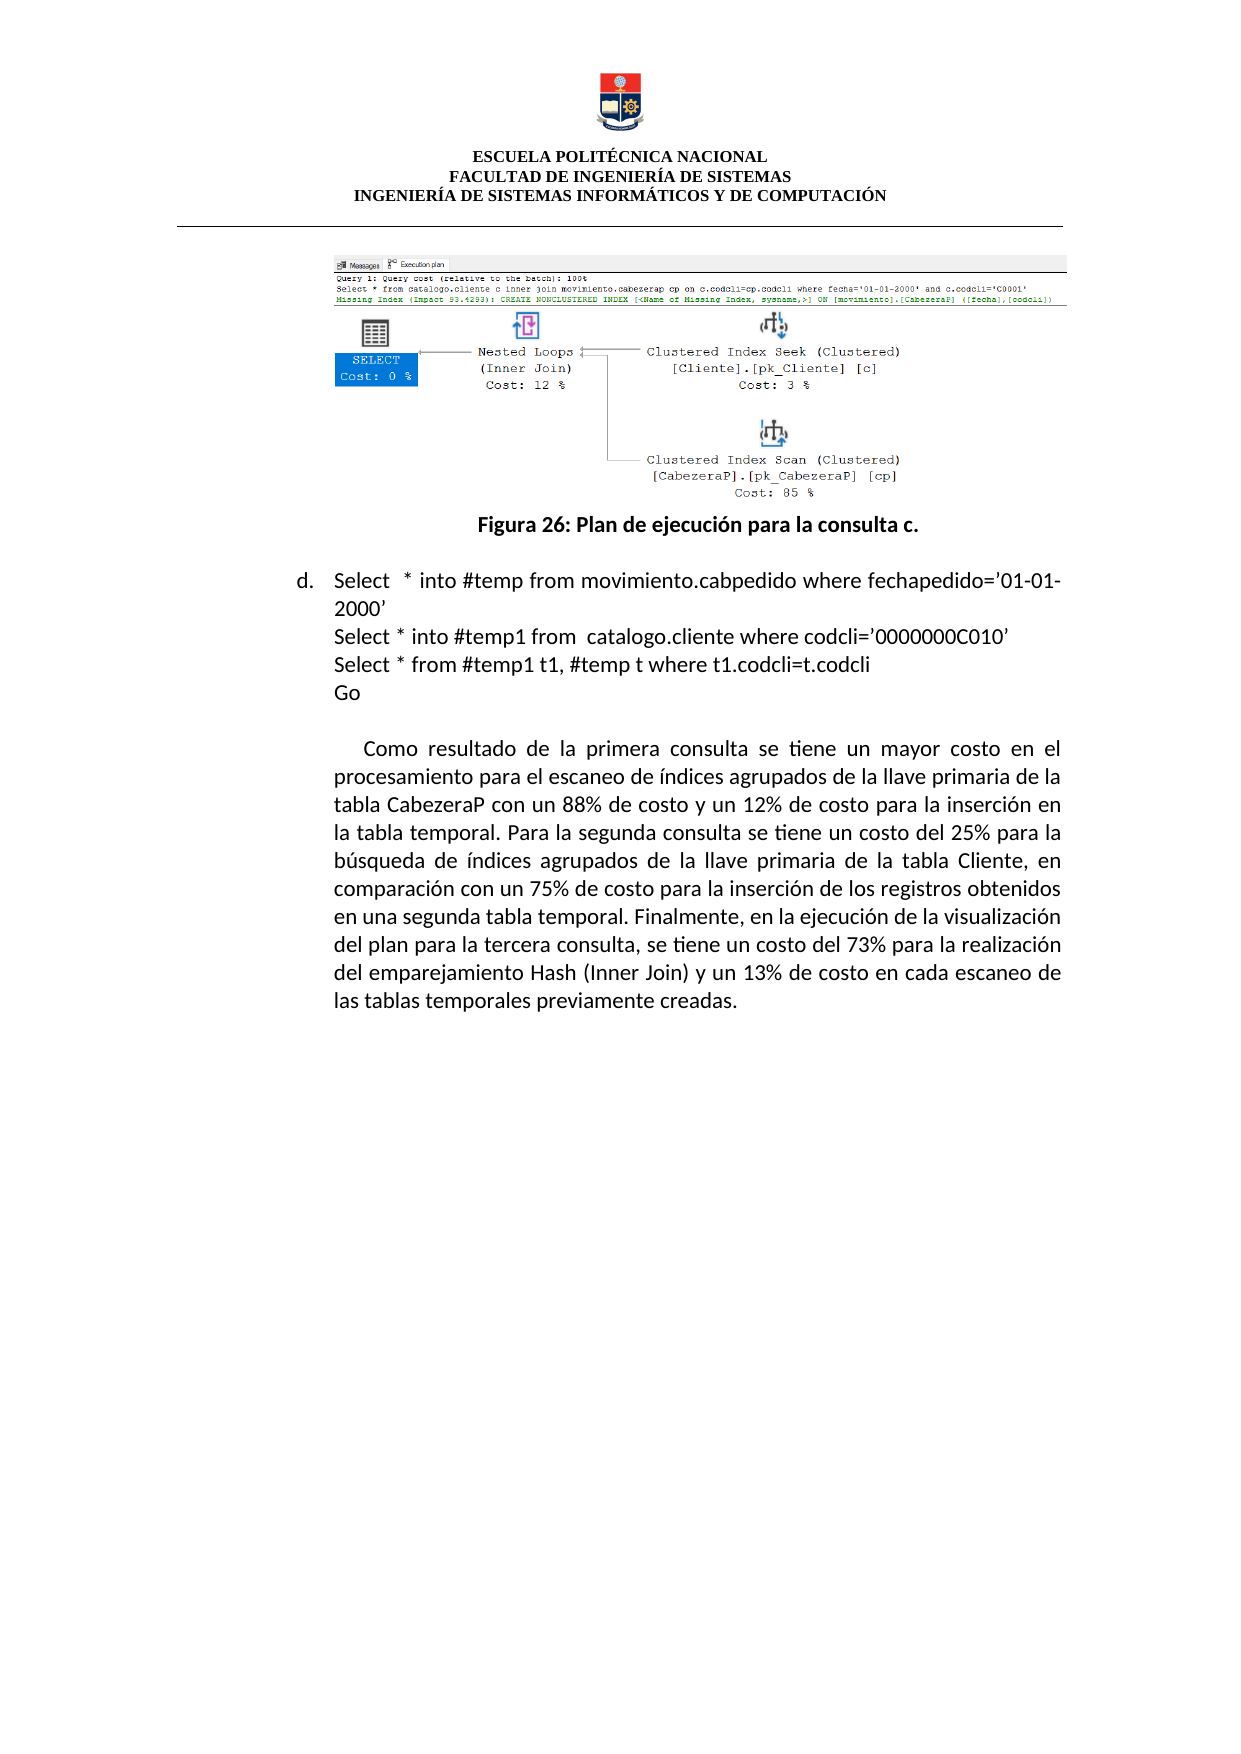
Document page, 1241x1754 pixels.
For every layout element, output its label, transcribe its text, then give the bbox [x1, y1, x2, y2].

text Select * into #temp1 from catalogo.cliente where codcli=’0000000C010’ [334, 622, 1063, 650]
text Como resultado de la primera consulta se tiene un mayor costo en el procesamiento para el escaneo de índices agrupados de la llave primaria de la tabla CabezeraP con un 88% de costo y un 12% de costo para la inserción en la tabla temporal. Para la segunda consulta se tiene un costo del 25% para la búsqueda de índices agrupados de la llave primaria de la tabla Cliente, en comparación con un 75% de costo para la inserción de los registros obtenidos en una segunda tabla temporal. Finalmente, en la ejecución de la visualización del plan para la tercera consulta, se tiene un costo del 73% para la realización del emparejamiento Hash (Inner Join) y un 13% de costo en cada escaneo de las tablas temporales previamente creadas. [334, 734, 1063, 1014]
picture [596, 73, 644, 131]
picture [333, 255, 1067, 511]
text Go [334, 678, 1063, 706]
list Select * into #temp from movimiento.cabpedido where fechapedido=’01-01-2000’ [296, 566, 1063, 622]
text Select * from #temp1 t1, #temp t where t1.codcli=t.codcli [334, 650, 1063, 678]
text Figura 26: Plan de ejecución para la consulta c. [334, 511, 1063, 538]
